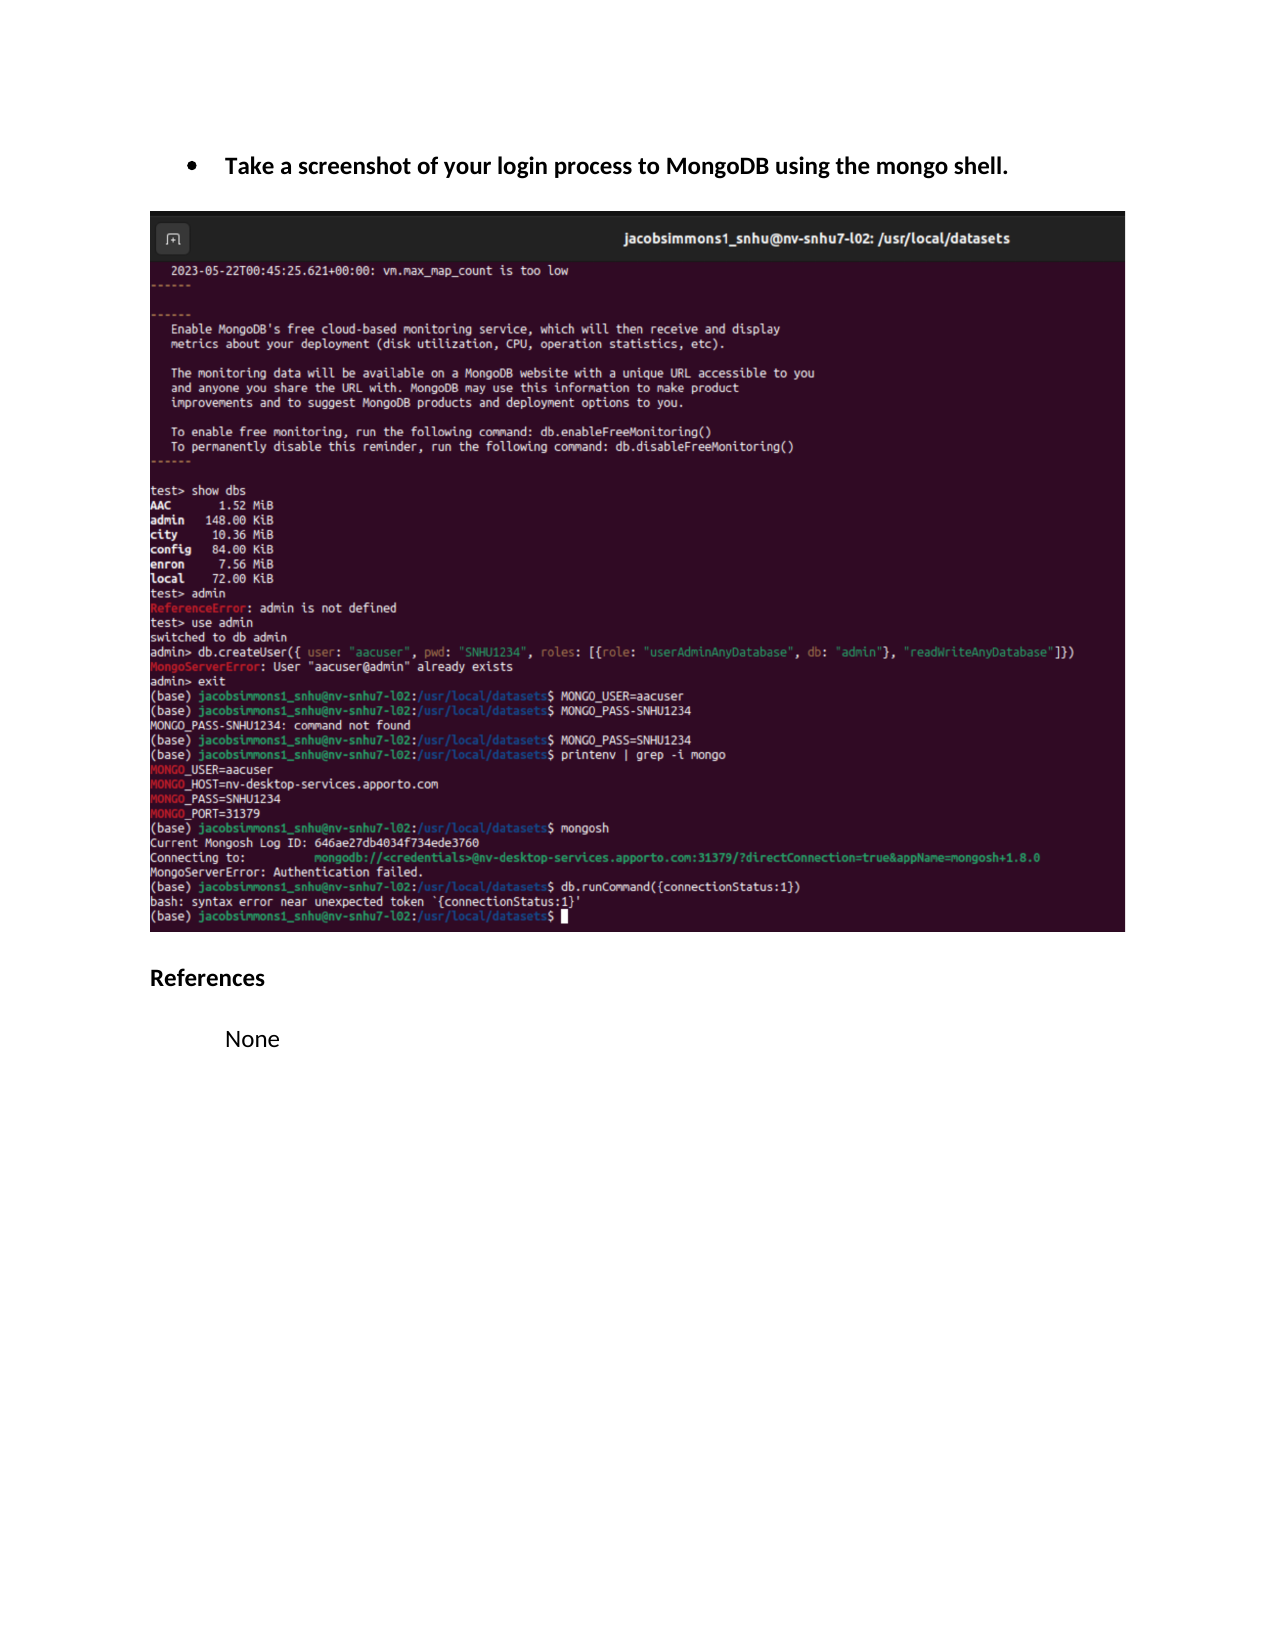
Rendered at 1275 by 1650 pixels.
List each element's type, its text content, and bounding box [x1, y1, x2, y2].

list Take a screenshot of your login process to MongoDB using the mongo shell. [187, 150, 1125, 181]
text None [225, 1024, 1125, 1054]
text References [150, 963, 1125, 993]
picture [150, 211, 1125, 932]
